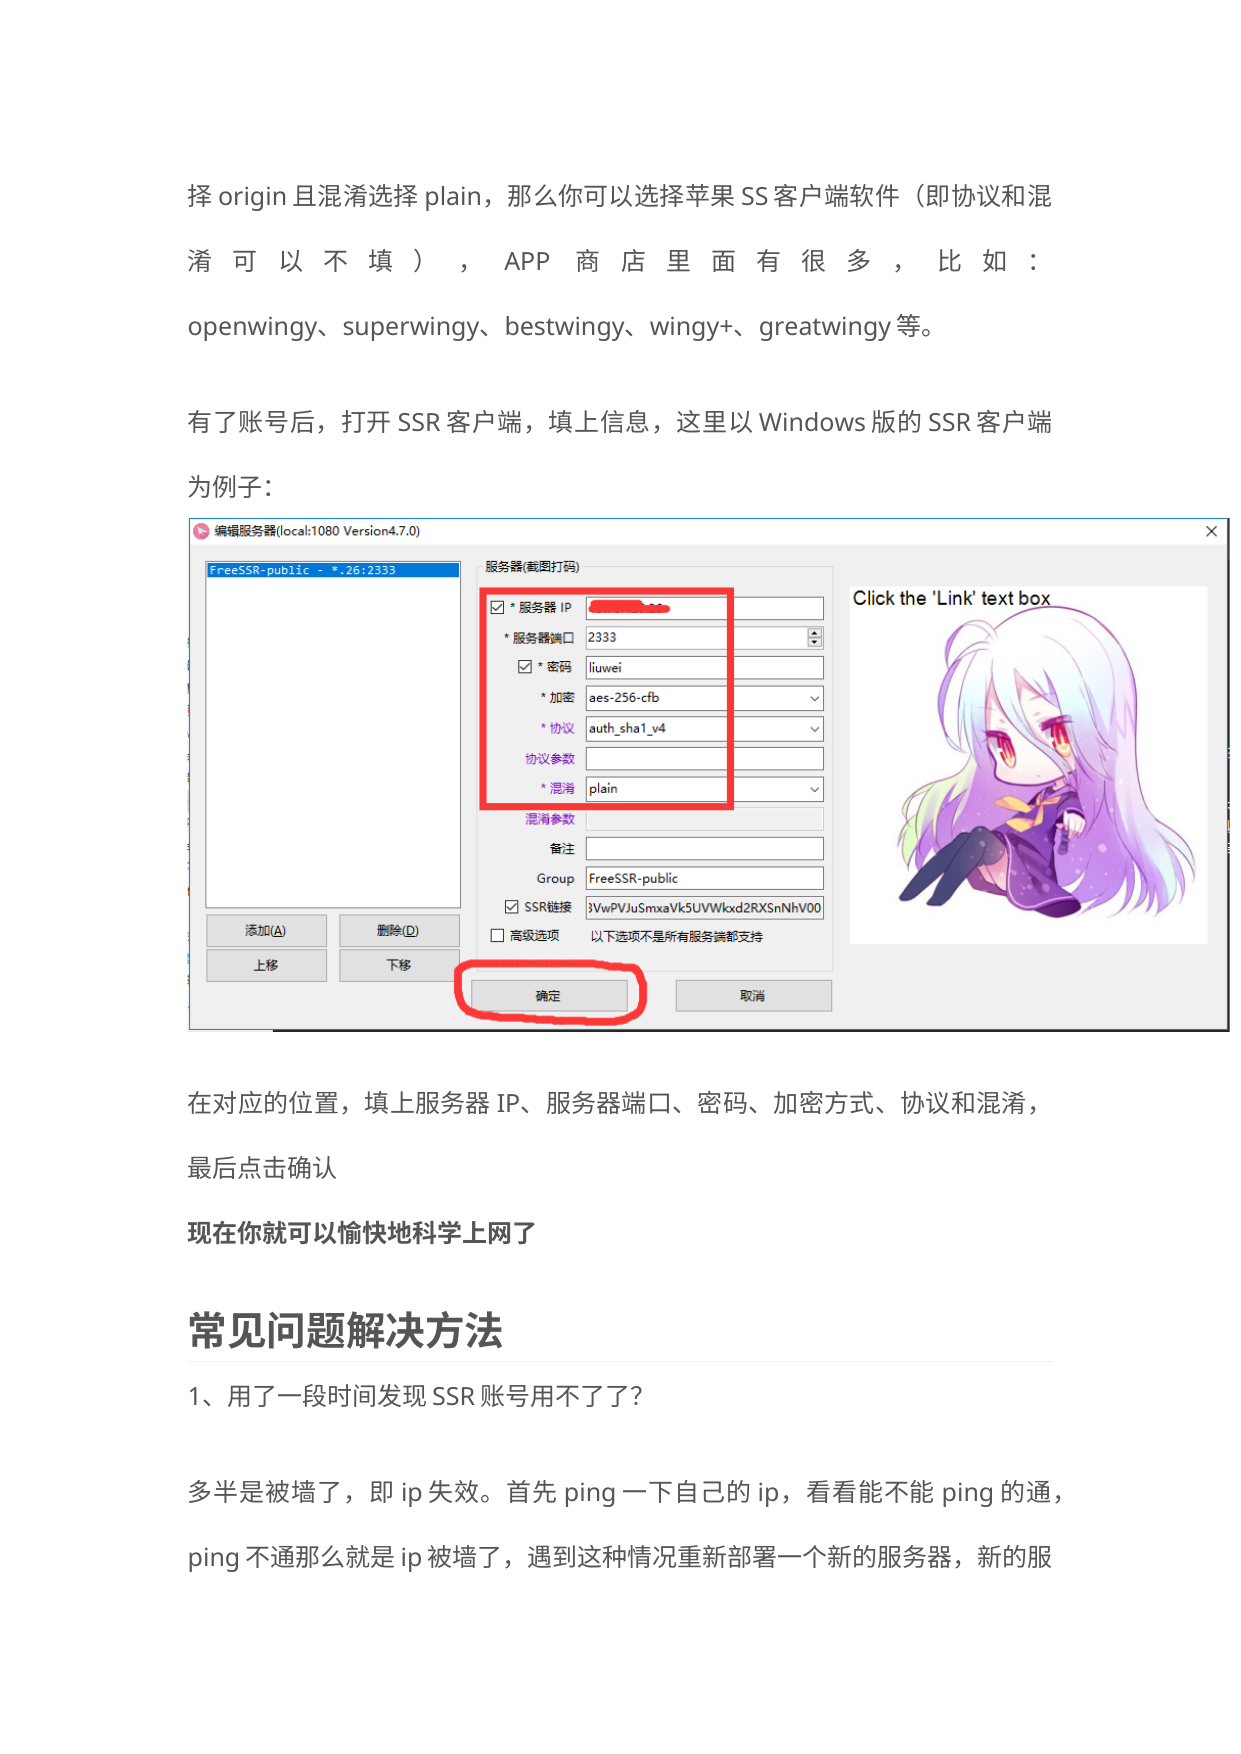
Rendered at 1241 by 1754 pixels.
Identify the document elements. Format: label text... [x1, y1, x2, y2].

text 常见问题解决方法 [187, 1296, 1053, 1362]
text 有了账号后，打开SSR客户端，填上信息，这里以Windows版的SSR客户端为例子： [187, 388, 1053, 518]
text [187, 162, 1053, 357]
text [187, 1458, 1053, 1588]
text 1、用了一段时间发现SSR账号用不了了？ [187, 1362, 1053, 1427]
text 在对应的位置，填上服务器IP、服务器端口、密码、加密方式、协议和混淆，最后点击确认 现在你就可以愉快地科学上网了 [187, 1069, 1053, 1264]
picture [187, 518, 1230, 1032]
